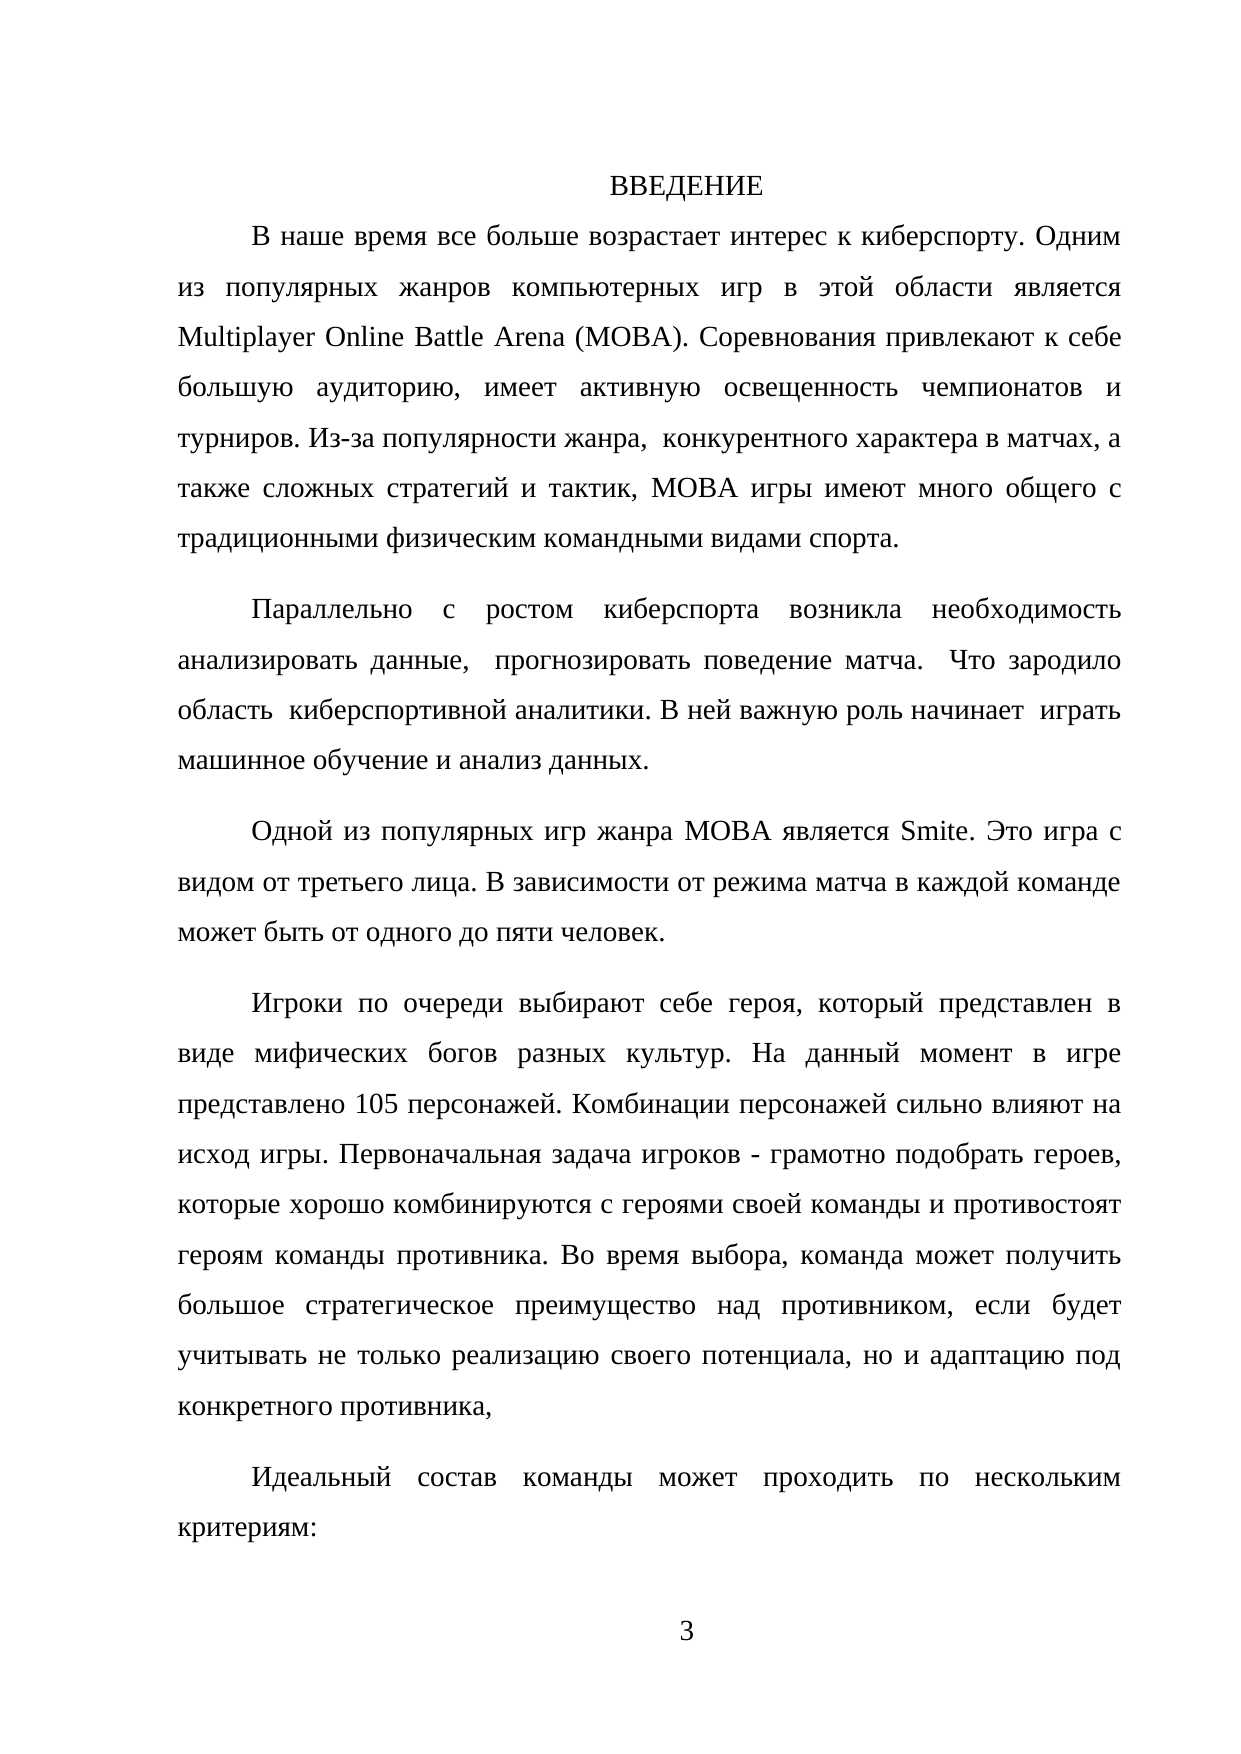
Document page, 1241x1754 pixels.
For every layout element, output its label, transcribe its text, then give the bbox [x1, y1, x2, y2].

text Идеальный состав команды может проходить по нескольким критериям: [177, 1459, 1122, 1543]
text Игроки по очереди выбирают себе героя, который представлен в виде мифических богов разных культур. На данный момент в игре представлено 105 персонажей. Комбинации персонажей сильно влияют на исход игры. Первоначальная задача игроков - грамотно подобрать героев, которые хорошо комбинируются с героями своей команды и противостоят героям команды противника. Во время выбора, команда может получить большое стратегическое преимущество над противником, если будет учитывать не только реализацию своего потенциала, но и адаптацию под конкретного противника, [177, 985, 1122, 1421]
text В наше время все больше возрастает интерес к киберспорту. Одним из популярных жанров компьютерных игр в этой области является Multiplayer Online Battle Arena (MOBA). Соревнования привлекают к себе большую аудиторию, имеет активную освещенность чемпионатов и турниров. Из-за популярности жанра, конкурентного характера в матчах, а также сложных стратегий и тактик, MOBA игры имеют много общего с традиционными физическим командными видами спорта. [177, 218, 1122, 554]
text Параллельно с ростом киберспорта возникла необходимость анализировать данные, прогнозировать поведение матча. Что зародило область киберспортивной аналитики. В ней важную роль начинает играть машинное обучение и анализ данных. [177, 591, 1122, 776]
subtitle ВВЕДЕНИЕ [177, 168, 1122, 202]
text Одной из популярных игр жанра MOBA является Smite. Это игра с видом от третьего лица. В зависимости от режима матча в каждой команде может быть от одного до пяти человек. [177, 813, 1122, 948]
